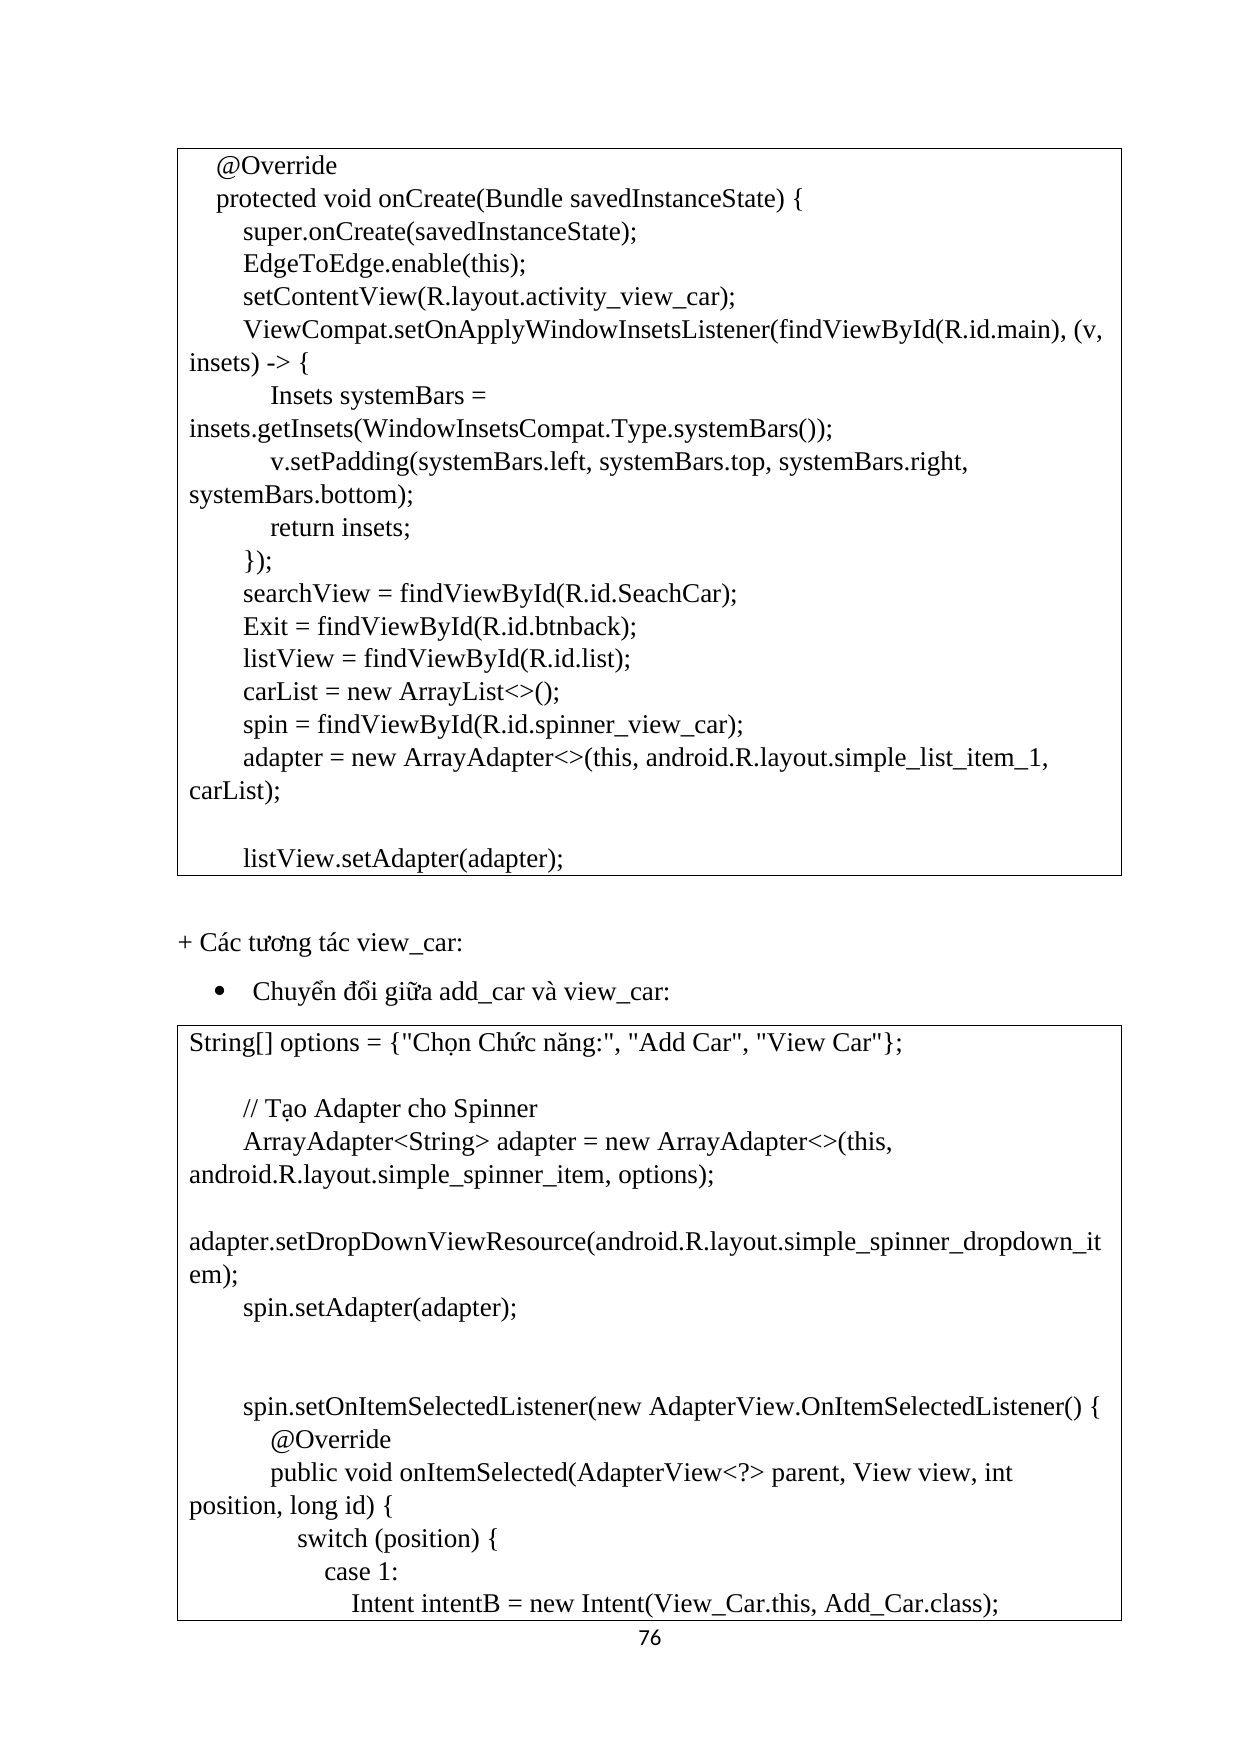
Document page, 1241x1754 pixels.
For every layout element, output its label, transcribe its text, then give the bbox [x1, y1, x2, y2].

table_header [178, 1026, 1121, 1620]
text + Các tương tác view_car: [177, 926, 1122, 957]
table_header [178, 149, 1121, 875]
list Chuyển đổi giữa add_car và view_car: [215, 975, 1122, 1006]
